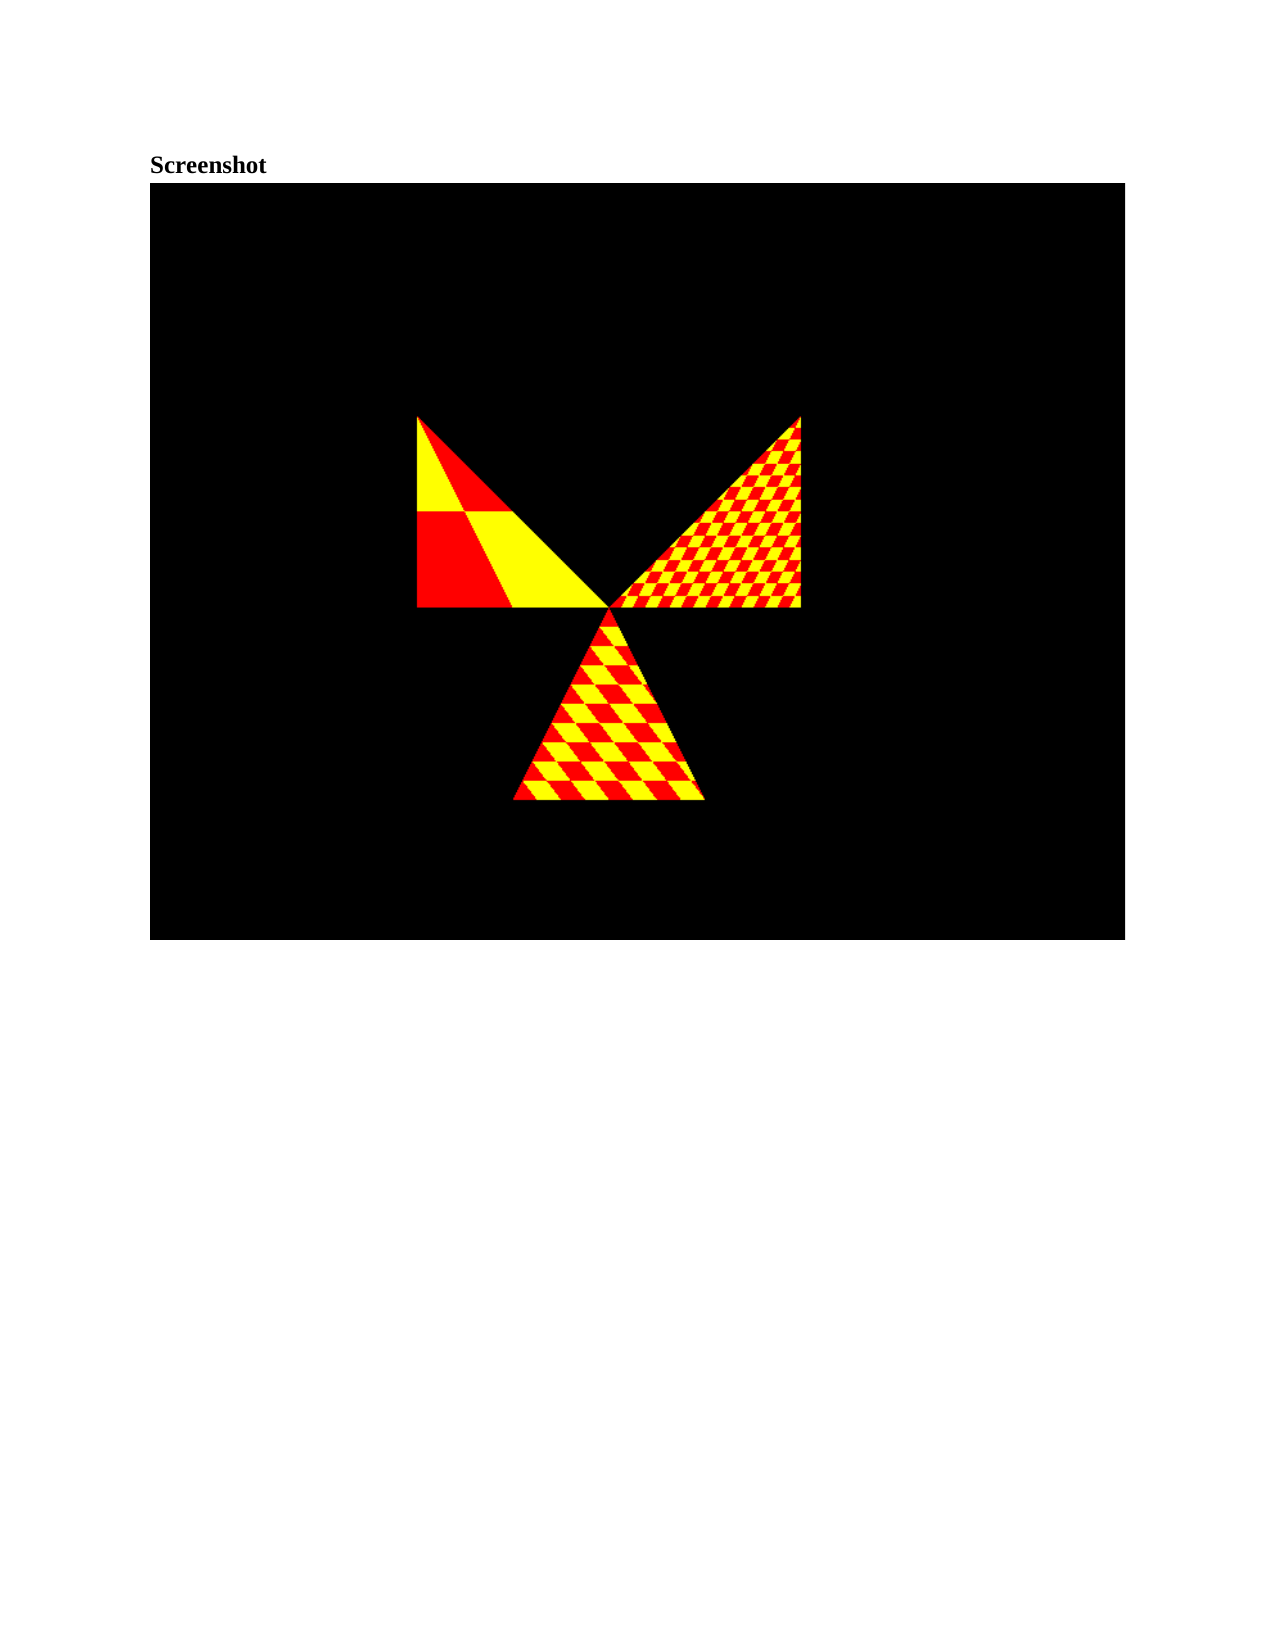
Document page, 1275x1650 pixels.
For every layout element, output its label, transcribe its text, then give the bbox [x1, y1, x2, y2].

picture [150, 183, 1125, 940]
text Screenshot [150, 150, 1125, 179]
